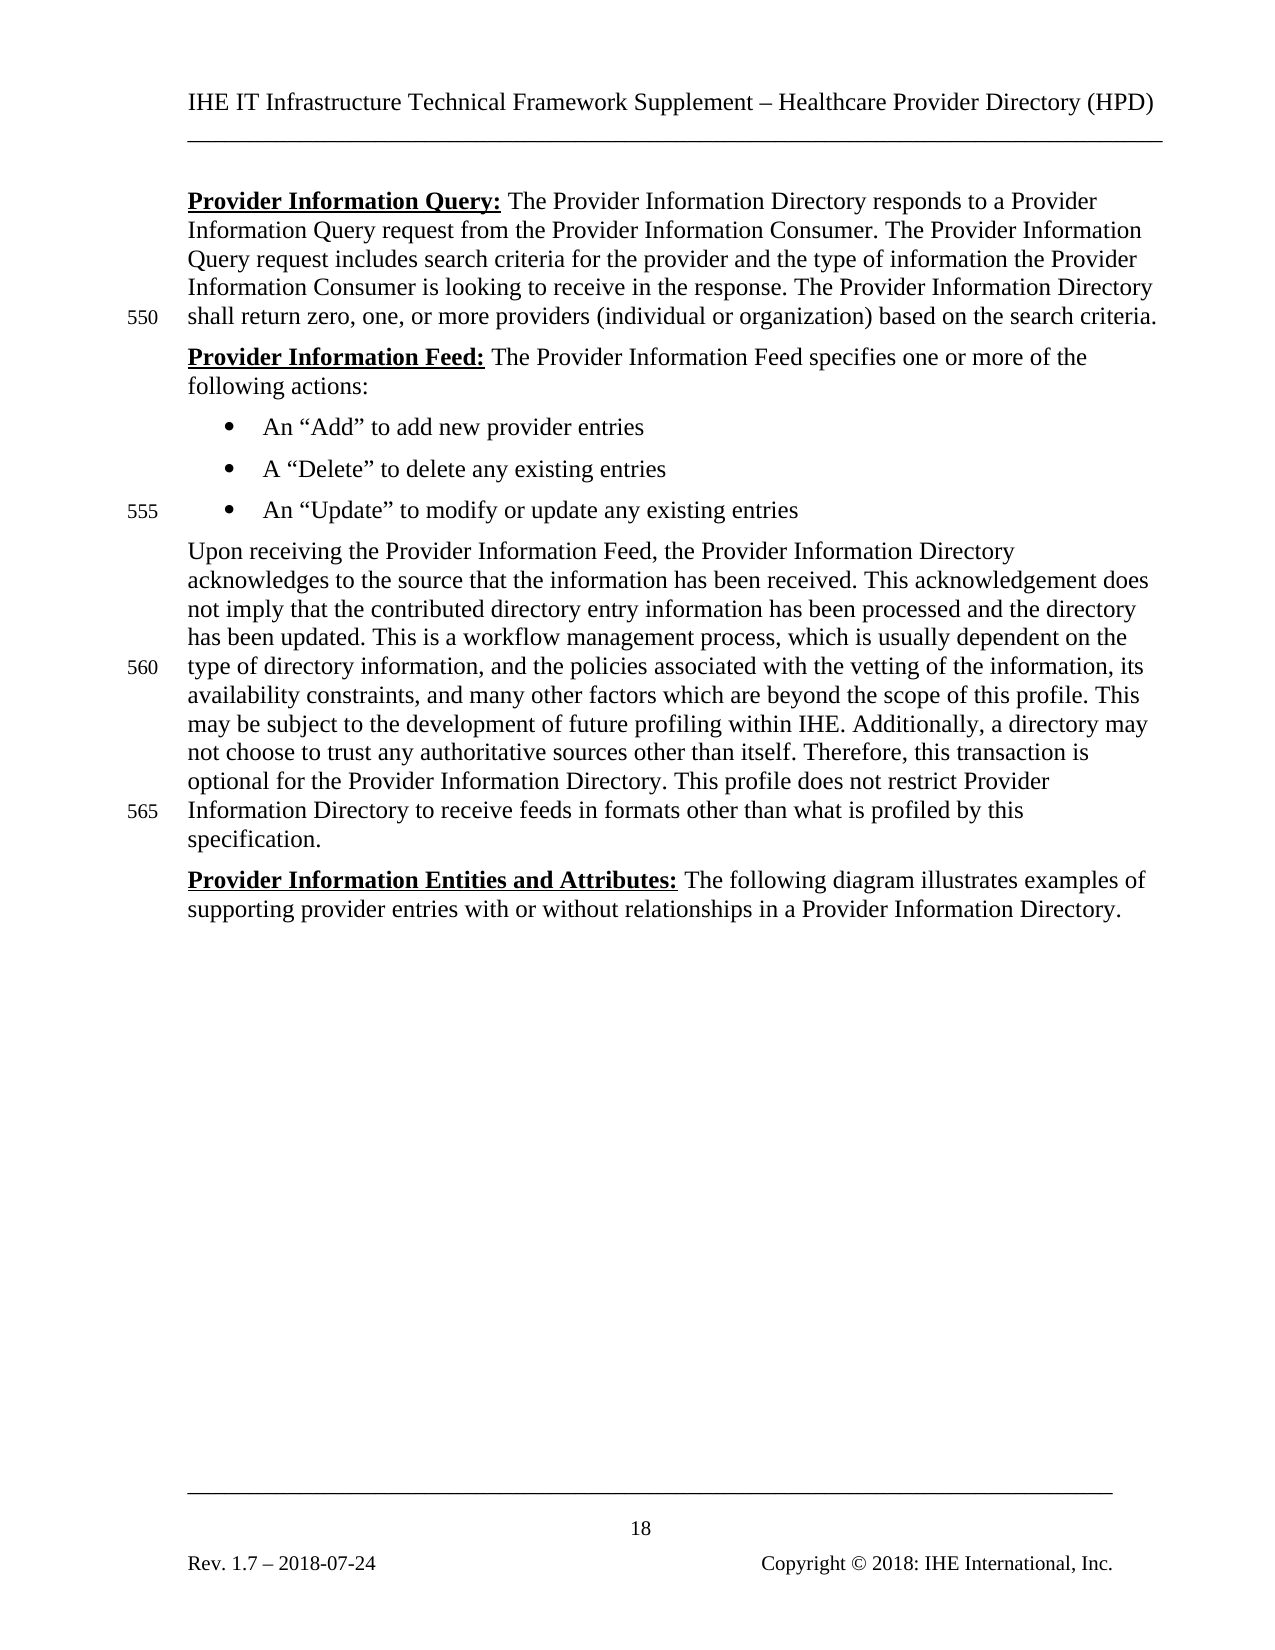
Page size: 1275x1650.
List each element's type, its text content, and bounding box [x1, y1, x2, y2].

text Upon receiving the Provider Information Feed, the Provider Information Directory acknowledges to the source that the information has been received. This acknowledgement does not imply that the contributed directory entry information has been processed and the directory has been updated. This is a workflow management process, which is usually dependent on the type of directory information, and the policies associated with the vetting of the information, its availability constraints, and many other factors which are beyond the scope of this profile. This may be subject to the development of future profiling within IHE. Additionally, a directory may not choose to trust any authoritative sources other than itself. Therefore, this transaction is optional for the Provider Information Directory. This profile does not restrict Provider Information Directory to receive feeds in formats other than what is profiled by this specification. [187, 536, 1162, 852]
list An “Update” to modify or update any existing entries [225, 495, 1162, 524]
list A “Delete” to delete any existing entries [225, 454, 1162, 482]
text Provider Information Feed: The Provider Information Feed specifies one or more of the following actions: [187, 342, 1162, 400]
list An “Add” to add new provider entries [225, 412, 1162, 441]
text Provider Information Entities and Attributes: The following diagram illustrates examples of supporting provider entries with or without relationships in a Provider Information Directory. [187, 865, 1162, 922]
text Provider Information Query: The Provider Information Directory responds to a Provider Information Query request from the Provider Information Consumer. The Provider Information Query request includes search criteria for the provider and the type of information the Provider Information Consumer is looking to receive in the response. The Provider Information Directory shall return zero, one, or more providers (individual or organization) based on the search criteria. [187, 186, 1162, 330]
